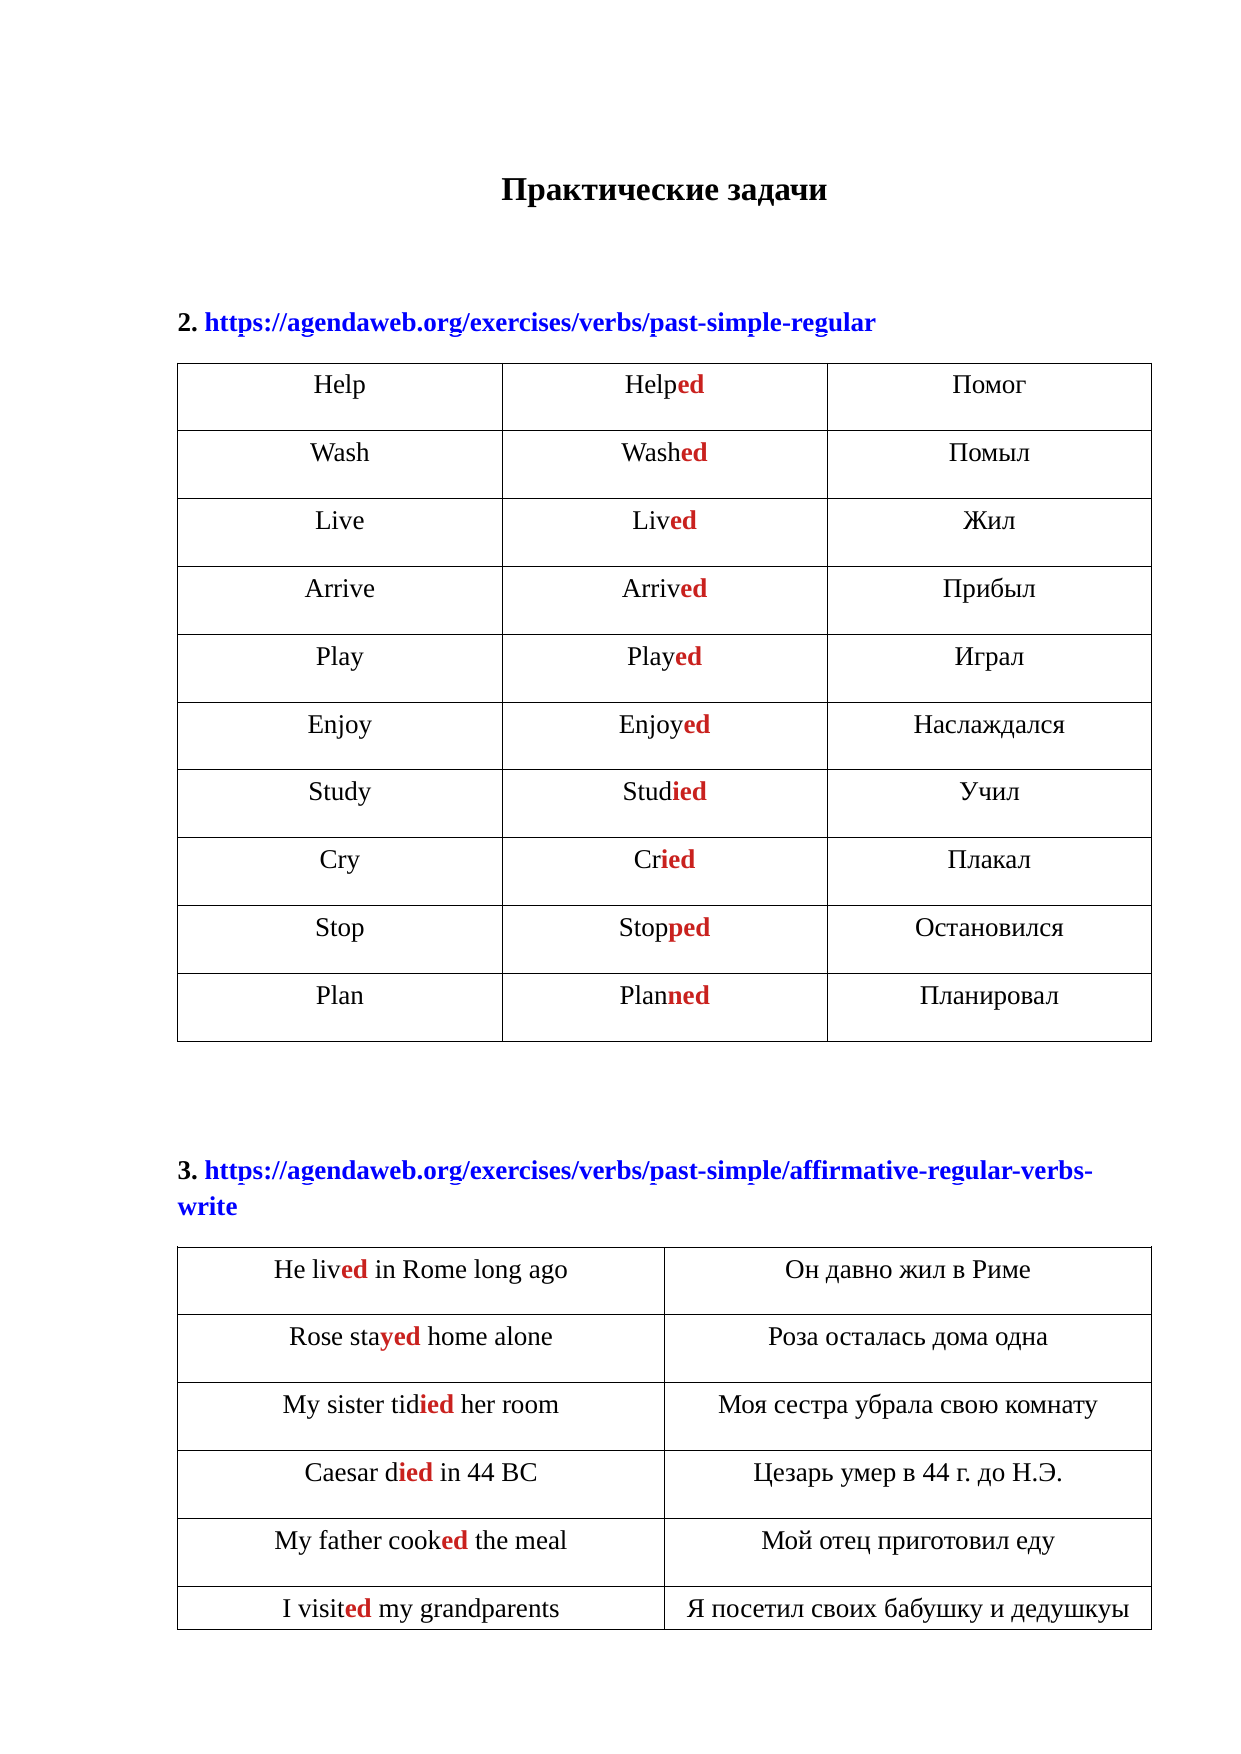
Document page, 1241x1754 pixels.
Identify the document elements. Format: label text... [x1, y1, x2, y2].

table_cell Arrived [503, 567, 827, 634]
table_cell Играл [828, 635, 1151, 701]
table_cell Lived [503, 499, 827, 566]
table_header Help [178, 364, 502, 430]
table_cell Прибыл [828, 567, 1151, 634]
table_cell Washed [503, 431, 827, 498]
table_cell Caesar died in 44 BC [178, 1451, 664, 1518]
table_cell Наслаждался [828, 703, 1151, 769]
table_header Он давно жил в Риме [665, 1248, 1151, 1314]
table_cell Plan [178, 974, 502, 1041]
table_header He lived in Rome long ago [178, 1248, 664, 1314]
table_cell Wash [178, 431, 502, 498]
table_cell Остановился [828, 906, 1151, 973]
table_header Помог [828, 364, 1151, 430]
table_cell Я посетил своих бабушку и дедушкуы [665, 1587, 1151, 1629]
table_cell Played [503, 635, 827, 701]
table_cell Мой отец приготовил еду [665, 1519, 1151, 1586]
table_cell Enjoy [178, 703, 502, 769]
table_cell I visited my grandparents [178, 1587, 664, 1629]
table_cell Cried [503, 838, 827, 905]
table_cell Enjoyed [503, 703, 827, 769]
table_cell Роза осталась дома одна [665, 1315, 1151, 1382]
text 3. https://agendaweb.org/exercises/verbs/past-simple/affirmative-regular-verbs-write [177, 1154, 1152, 1221]
table_cell Плакал [828, 838, 1151, 905]
text Практические задачи [177, 169, 1152, 207]
table_cell My father cooked the meal [178, 1519, 664, 1586]
text 2. https://agendaweb.org/exercises/verbs/past-simple-regular [177, 306, 1152, 337]
table_cell Planned [503, 974, 827, 1041]
table_cell Rose stayed home alone [178, 1315, 664, 1382]
table_cell Play [178, 635, 502, 701]
table_header Helped [503, 364, 827, 430]
table_cell Live [178, 499, 502, 566]
table_cell Учил [828, 770, 1151, 837]
table_cell Arrive [178, 567, 502, 634]
table_cell Studied [503, 770, 827, 837]
table_cell Study [178, 770, 502, 837]
table_cell Помыл [828, 431, 1151, 498]
table_cell Жил [828, 499, 1151, 566]
table_cell Планировал [828, 974, 1151, 1041]
table_cell Stopped [503, 906, 827, 973]
table_cell Stop [178, 906, 502, 973]
table_cell Cry [178, 838, 502, 905]
table_cell Цезарь умер в 44 г. до Н.Э. [665, 1451, 1151, 1518]
table_cell Моя сестра убрала свою комнату [665, 1383, 1151, 1450]
table_cell My sister tidied her room [178, 1383, 664, 1450]
